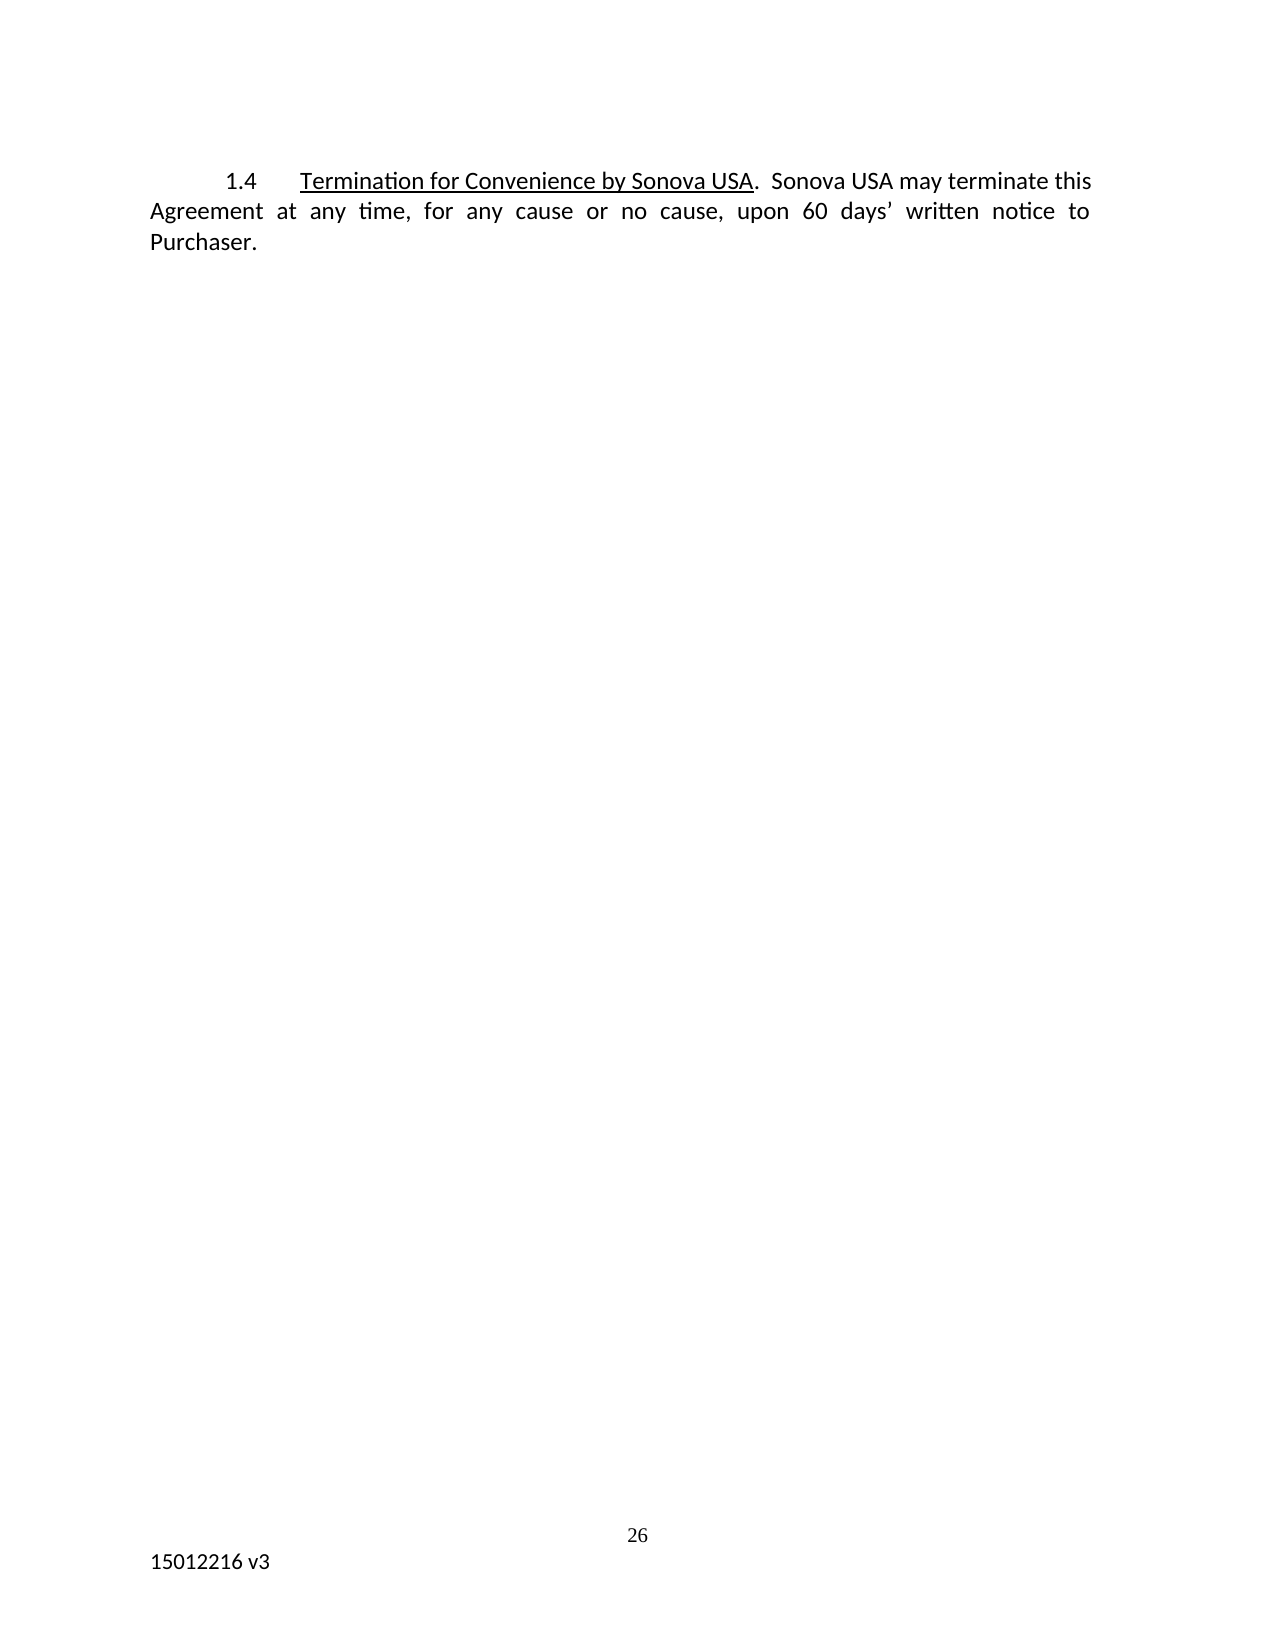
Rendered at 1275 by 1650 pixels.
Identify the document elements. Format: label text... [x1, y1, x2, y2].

text 1.4 Termination for Convenience by Sonova USA. Sonova USA may terminate this Agreement at any time, for any cause or no cause, upon 60 days’ written notice to Purchaser. [150, 165, 1092, 257]
